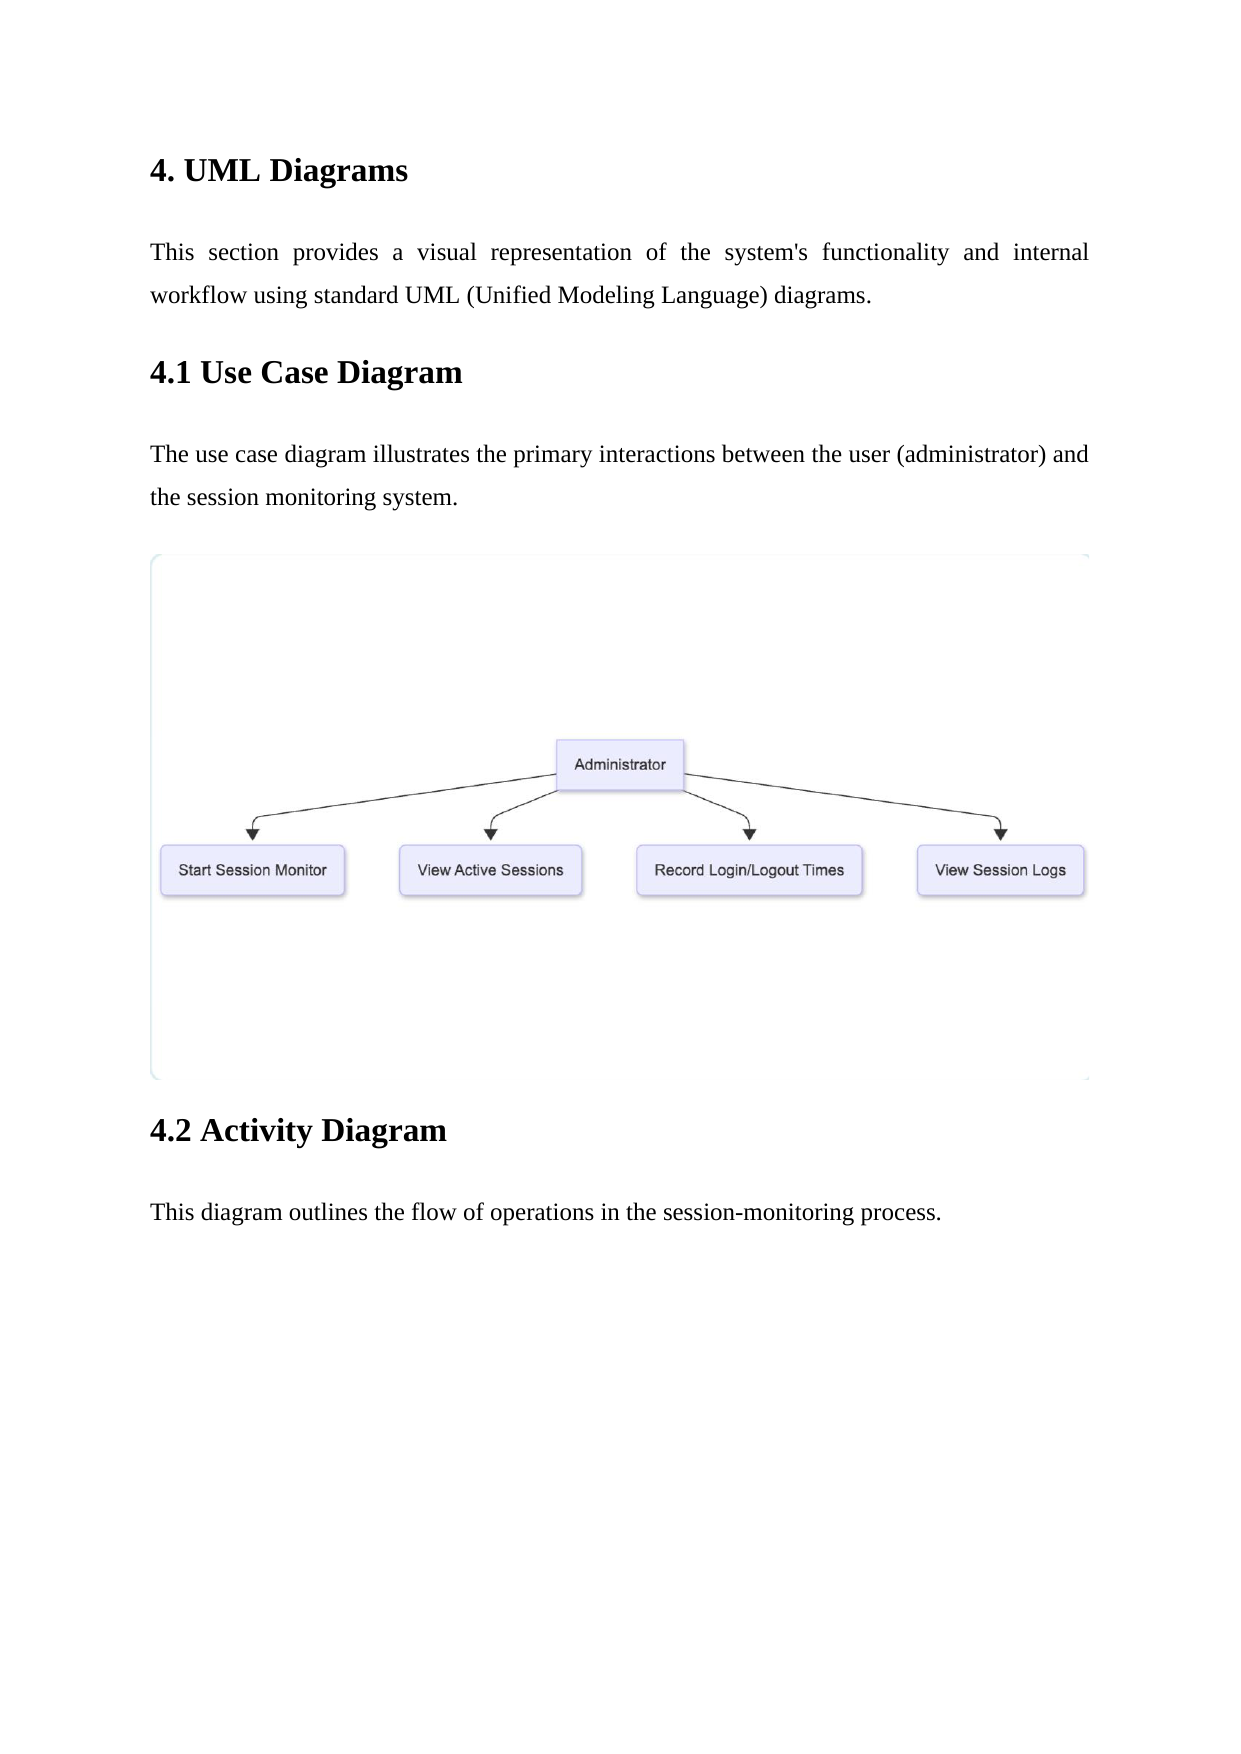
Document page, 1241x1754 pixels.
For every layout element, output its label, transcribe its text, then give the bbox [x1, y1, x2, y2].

picture [150, 554, 1090, 1080]
subtitle 4.2 Activity Diagram [150, 1110, 1090, 1148]
subtitle 4.1 Use Case Diagram [150, 352, 1090, 390]
text This diagram outlines the flow of operations in the session-monitoring process. [150, 1197, 1090, 1226]
subtitle 4. UML Diagrams [150, 150, 1090, 188]
text This section provides a visual representation of the system's functionality and internal workflow using standard UML (Unified Modeling Language) diagrams. [150, 237, 1090, 308]
text The use case diagram illustrates the primary interactions between the user (administrator) and the session monitoring system. [150, 439, 1090, 511]
